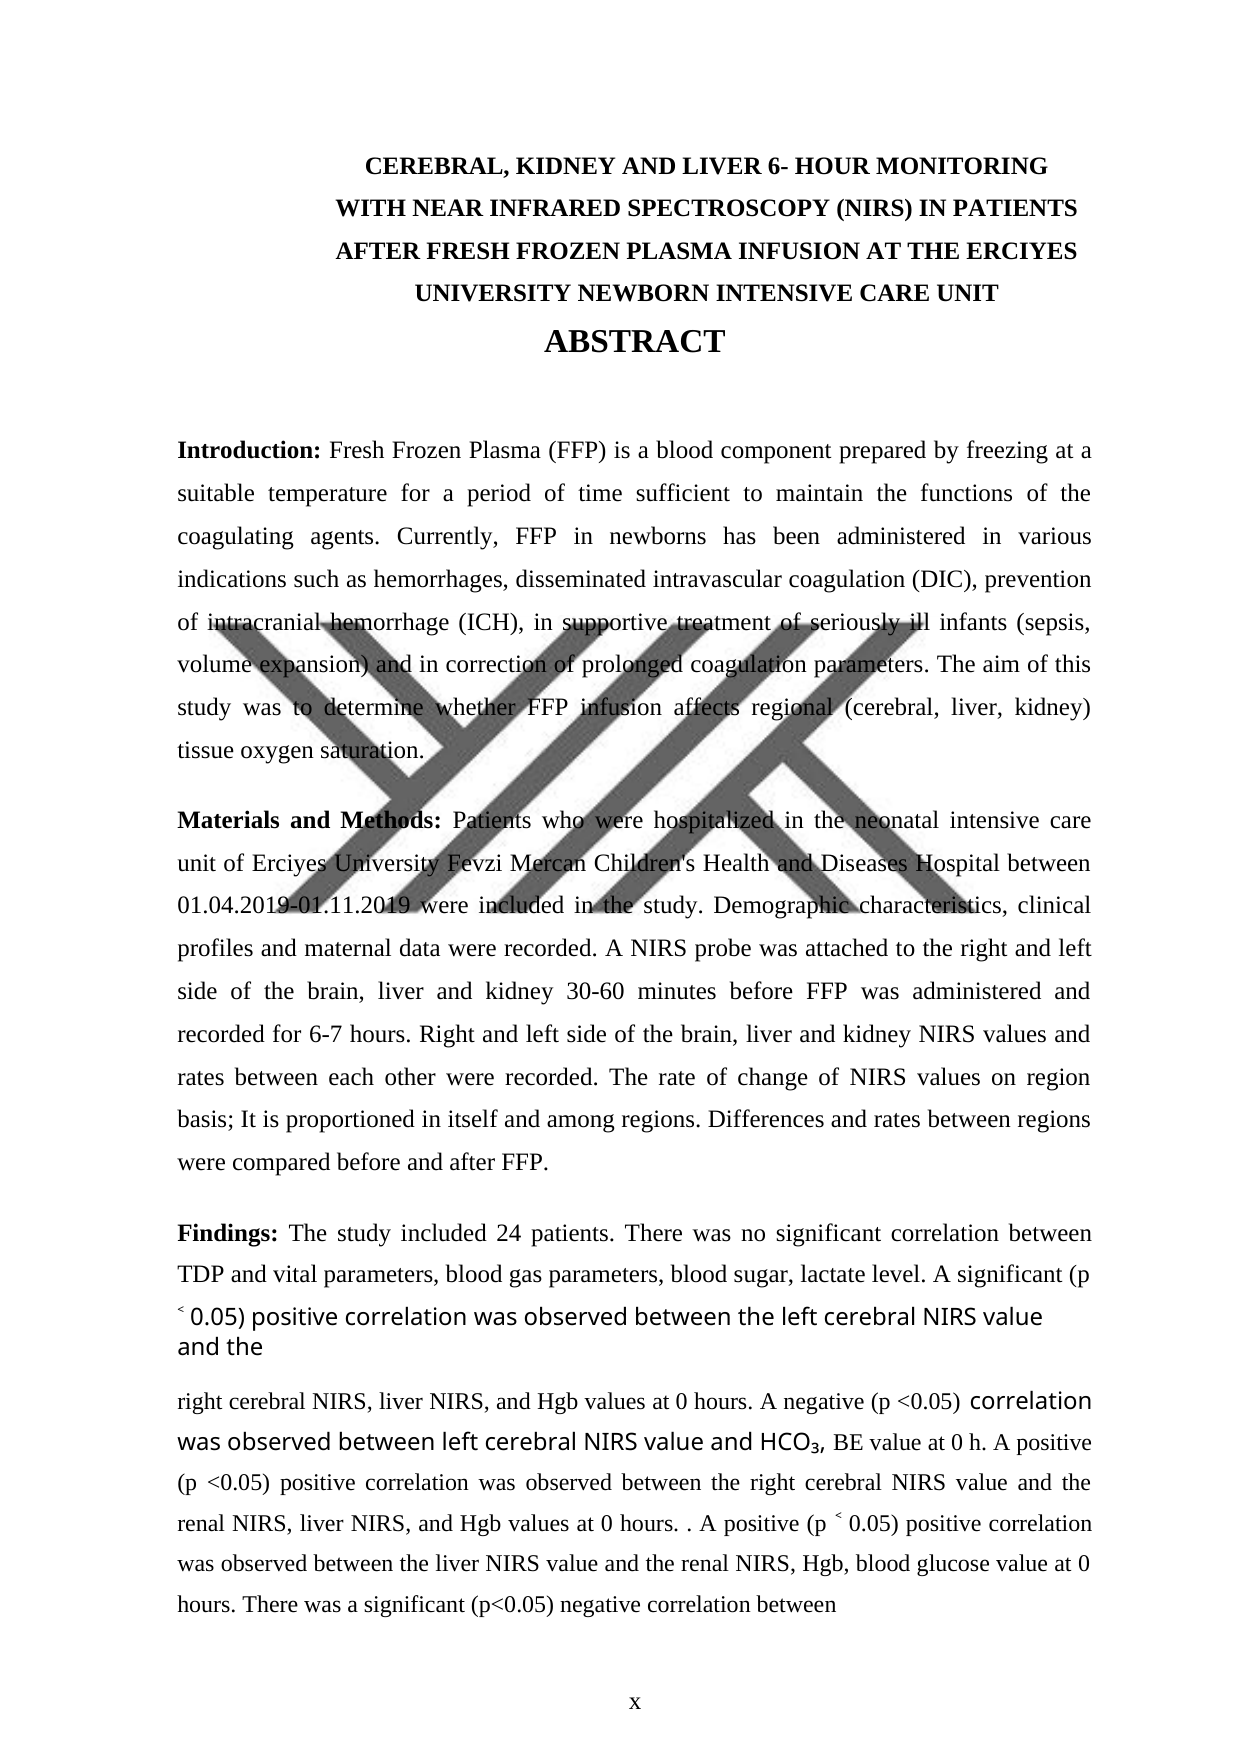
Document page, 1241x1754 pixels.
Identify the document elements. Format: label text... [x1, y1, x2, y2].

text x [150, 1686, 1119, 1715]
text Materials and Methods: Patients who were hospitalized in the neonatal intensive care unit of Erciyes University Fevzi Mercan Children's Health and Diseases Hospital between 01.04.2019-01.11.2019 were included in the study. Demographic characteristics, clinical profiles and maternal data were recorded. A NIRS probe was attached to the right and left side of the brain, liver and kidney 30-60 minutes before FFP was administered and recorded for 6-7 hours. Right and left side of the brain, liver and kidney NIRS values and rates between each other were recorded. The rate of change of NIRS values on region basis; It is proportioned in itself and among regions. Differences and rates between regions were compared before and after FFP. [177, 805, 1092, 1176]
text Introduction: Fresh Frozen Plasma (FFP) is a blood component prepared by freezing at a suitable temperature for a period of time sufficient to maintain the functions of the coagulating agents. Currently, FFP in newborns has been administered in various indications such as hemorrhages, disseminated intravascular coagulation (DIC), prevention of intracranial hemorrhage (ICH), in supportive treatment of seriously ill infants (sepsis, volume expansion) and in correction of prolonged coagulation parameters. The aim of this study was to determine whether FFP infusion affects regional (cerebral, liver, kidney) tissue oxygen saturation. [177, 435, 1092, 764]
text right cerebral NIRS, liver NIRS, and Hgb values at 0 hours. A negative (p <0.05) correlation was observed between left cerebral NIRS value and HCO₃, BE value at 0 h. A positive (p <0.05) positive correlation was observed between the right cerebral NIRS value and the renal NIRS, liver NIRS, and Hgb values at 0 hours. . A positive (p ˂ 0.05) positive correlation was observed between the liver NIRS value and the renal NIRS, Hgb, blood glucose value at 0 hours. There was a significant (p<0.05) negative correlation between [177, 1377, 1092, 1620]
picture [208, 764, 980, 805]
text CEREBRAL, KIDNEY AND LIVER 6- HOUR MONITORING WITH NEAR INFRARED SPECTROSCOPY (NIRS) IN PATIENTS AFTER FRESH FROZEN PLASMA INFUSION AT THE ERCIYES UNIVERSITY NEWBORN INTENSIVE CARE UNIT [329, 151, 1084, 307]
text Findings: The study included 24 patients. There was no significant correlation between TDP and vital parameters, blood gas parameters, blood sugar, lactate level. A significant (p [177, 1218, 1092, 1288]
text ˂ 0.05) positive correlation was observed between the left cerebral NIRS value and the [177, 1301, 1092, 1362]
text ABSTRACT [150, 321, 1119, 360]
